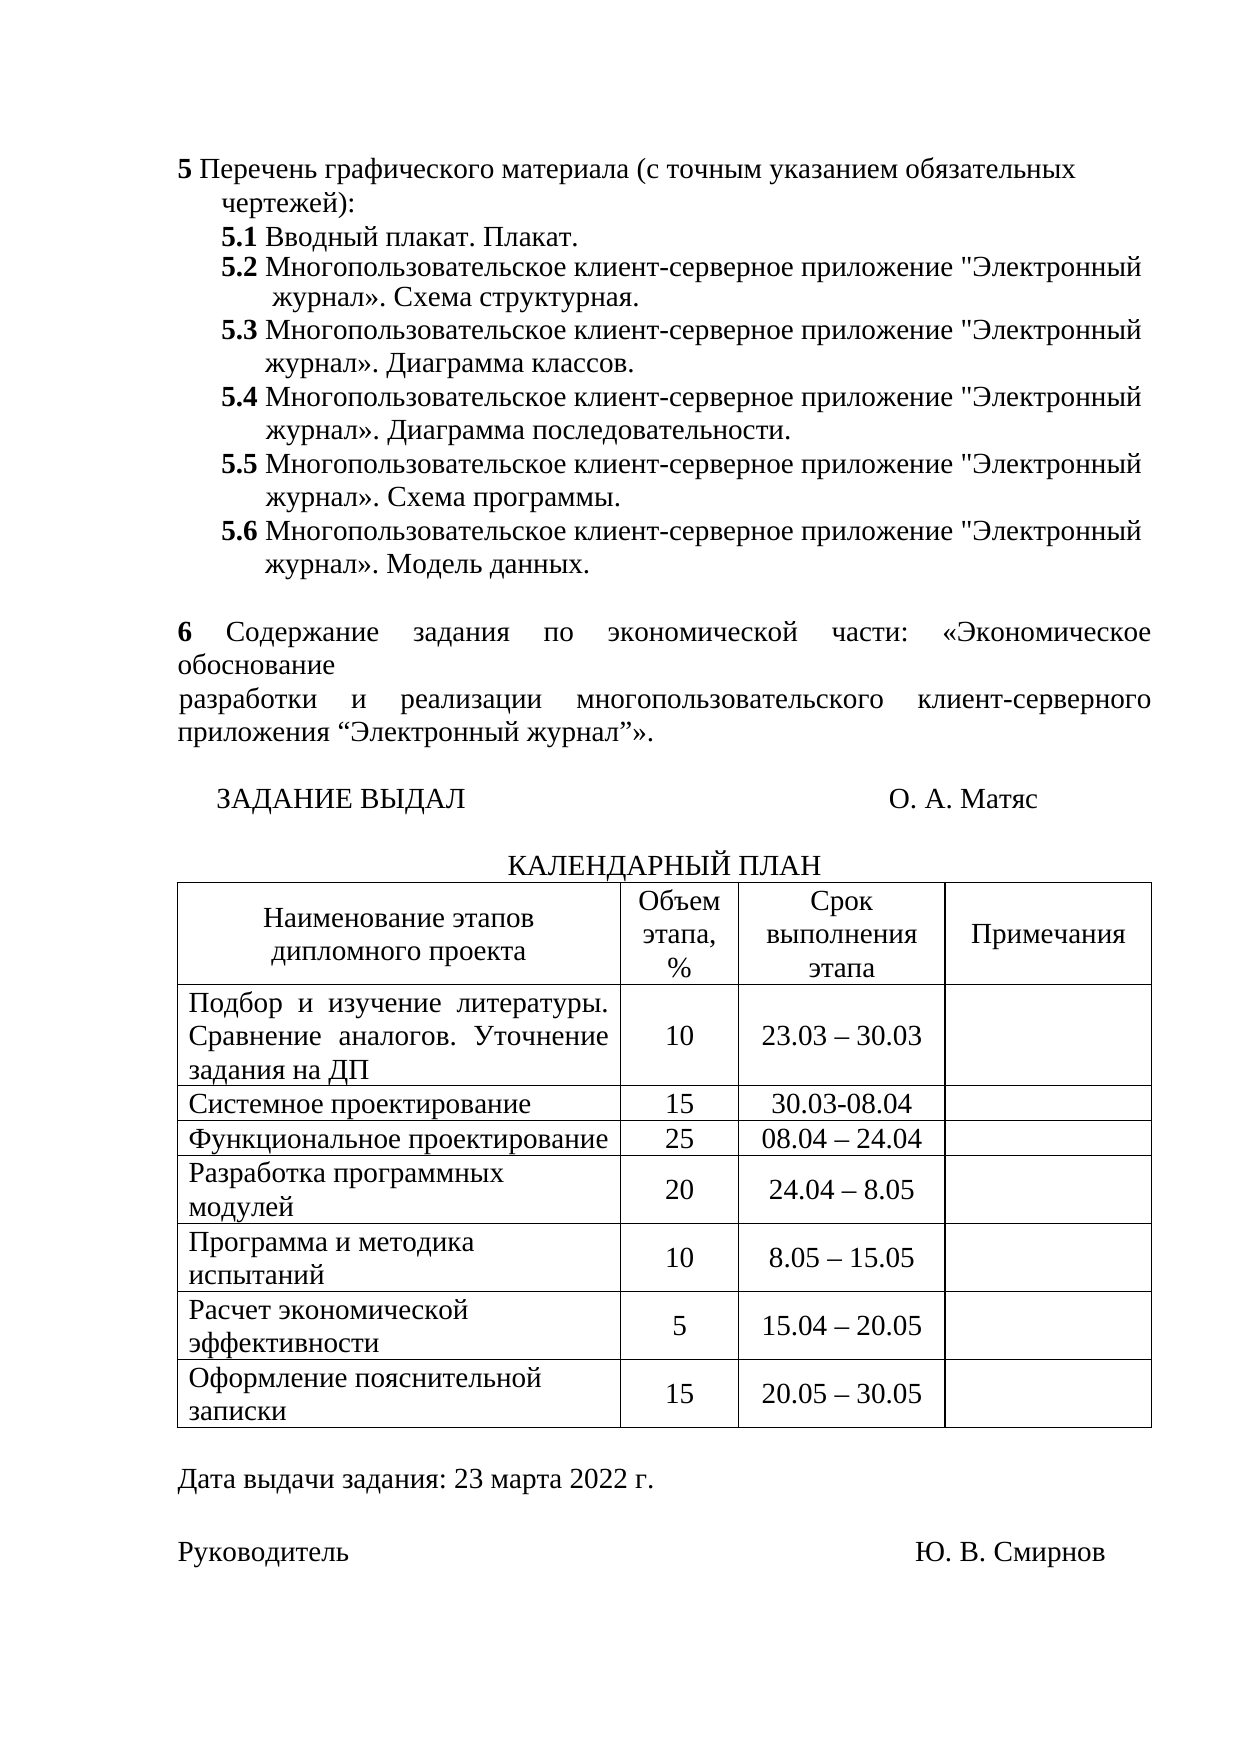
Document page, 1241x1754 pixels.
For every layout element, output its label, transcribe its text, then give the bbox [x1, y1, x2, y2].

table_cell 5 [621, 1292, 738, 1359]
table_cell 8.05 – 15.05 [739, 1224, 944, 1291]
text 5.4 Многопользовательское клиент-серверное приложение "Электронный [177, 379, 1152, 412]
table_cell 08.04 – 24.04 [739, 1121, 944, 1154]
table_cell 25 [621, 1121, 738, 1154]
table_cell 20 [621, 1156, 738, 1223]
text журнал». Модель данных. [177, 547, 1152, 580]
text чертежей): [177, 185, 1152, 219]
table_header Наименование этапов дипломного проекта [178, 883, 620, 984]
table_cell 23.03 – 30.03 [739, 985, 944, 1085]
table_cell Расчет экономической эффективности [178, 1292, 620, 1359]
text ЗАДАНИЕ ВЫДАЛ О. А. Матяс [215, 781, 1152, 848]
text разработки и реализации многопользовательского клиент-серверного приложения “Электронный журнал”». [177, 681, 1152, 748]
text журнал». Диаграмма классов. [177, 346, 1152, 379]
text 5.5 Многопользовательское клиент-серверное приложение "Электронный [177, 446, 1152, 479]
table_cell Системное проектирование [178, 1086, 620, 1120]
table_cell 15 [621, 1360, 738, 1427]
table_cell Разработка программных модулей [178, 1156, 620, 1223]
table_cell Подбор и изучение литературы. Сравнение аналогов. Уточнение задания на ДП [178, 985, 620, 1085]
table_cell [946, 1292, 1151, 1359]
text 5 Перечень графического материала (с точным указанием обязательных [177, 152, 1152, 185]
text журнал». Диаграмма последовательности. [177, 412, 1152, 446]
table_cell 10 [621, 985, 738, 1085]
text Дата выдачи задания: 23 марта 2022 г. [177, 1462, 1152, 1495]
table_cell [946, 985, 1151, 1085]
table_cell [946, 1156, 1151, 1223]
table_header Срок выполнения этапа [739, 883, 944, 984]
table_cell [946, 1360, 1151, 1427]
text журнал». Схема структурная. [177, 282, 1152, 312]
text 5.1 Вводный плакат. Плакат. [177, 219, 1152, 252]
table_cell [946, 1121, 1151, 1154]
table_cell Оформление пояснительной записки [178, 1360, 620, 1427]
table_cell [946, 1086, 1151, 1120]
table_cell 20.05 – 30.05 [739, 1360, 944, 1427]
table_header Объем этапа, % [621, 883, 738, 984]
table_cell [946, 1224, 1151, 1291]
table_cell 30.03-08.04 [739, 1086, 944, 1120]
table_cell Программа и методика испытаний [178, 1224, 620, 1291]
text журнал». Схема программы. [177, 479, 1152, 513]
text Руководитель Ю. В. Смирнов [177, 1534, 1152, 1567]
table_cell 15 [621, 1086, 738, 1120]
text 5.3 Многопользовательское клиент-серверное приложение "Электронный [177, 312, 1152, 346]
text 5.6 Многопользовательское клиент-серверное приложение "Электронный [177, 513, 1152, 547]
table_header Примечания [946, 883, 1151, 984]
text КАЛЕНДАРНЫЙ ПЛАН [177, 848, 1152, 882]
table_cell 24.04 – 8.05 [739, 1156, 944, 1223]
text 5.2 Многопользовательское клиент-серверное приложение "Электронный [177, 252, 1152, 282]
text 6 Содержание задания по экономической части: «Экономическое обоснование [177, 614, 1152, 681]
table_cell Функциональное проектирование [178, 1121, 620, 1154]
table_cell 15.04 – 20.05 [739, 1292, 944, 1359]
table_cell 10 [621, 1224, 738, 1291]
